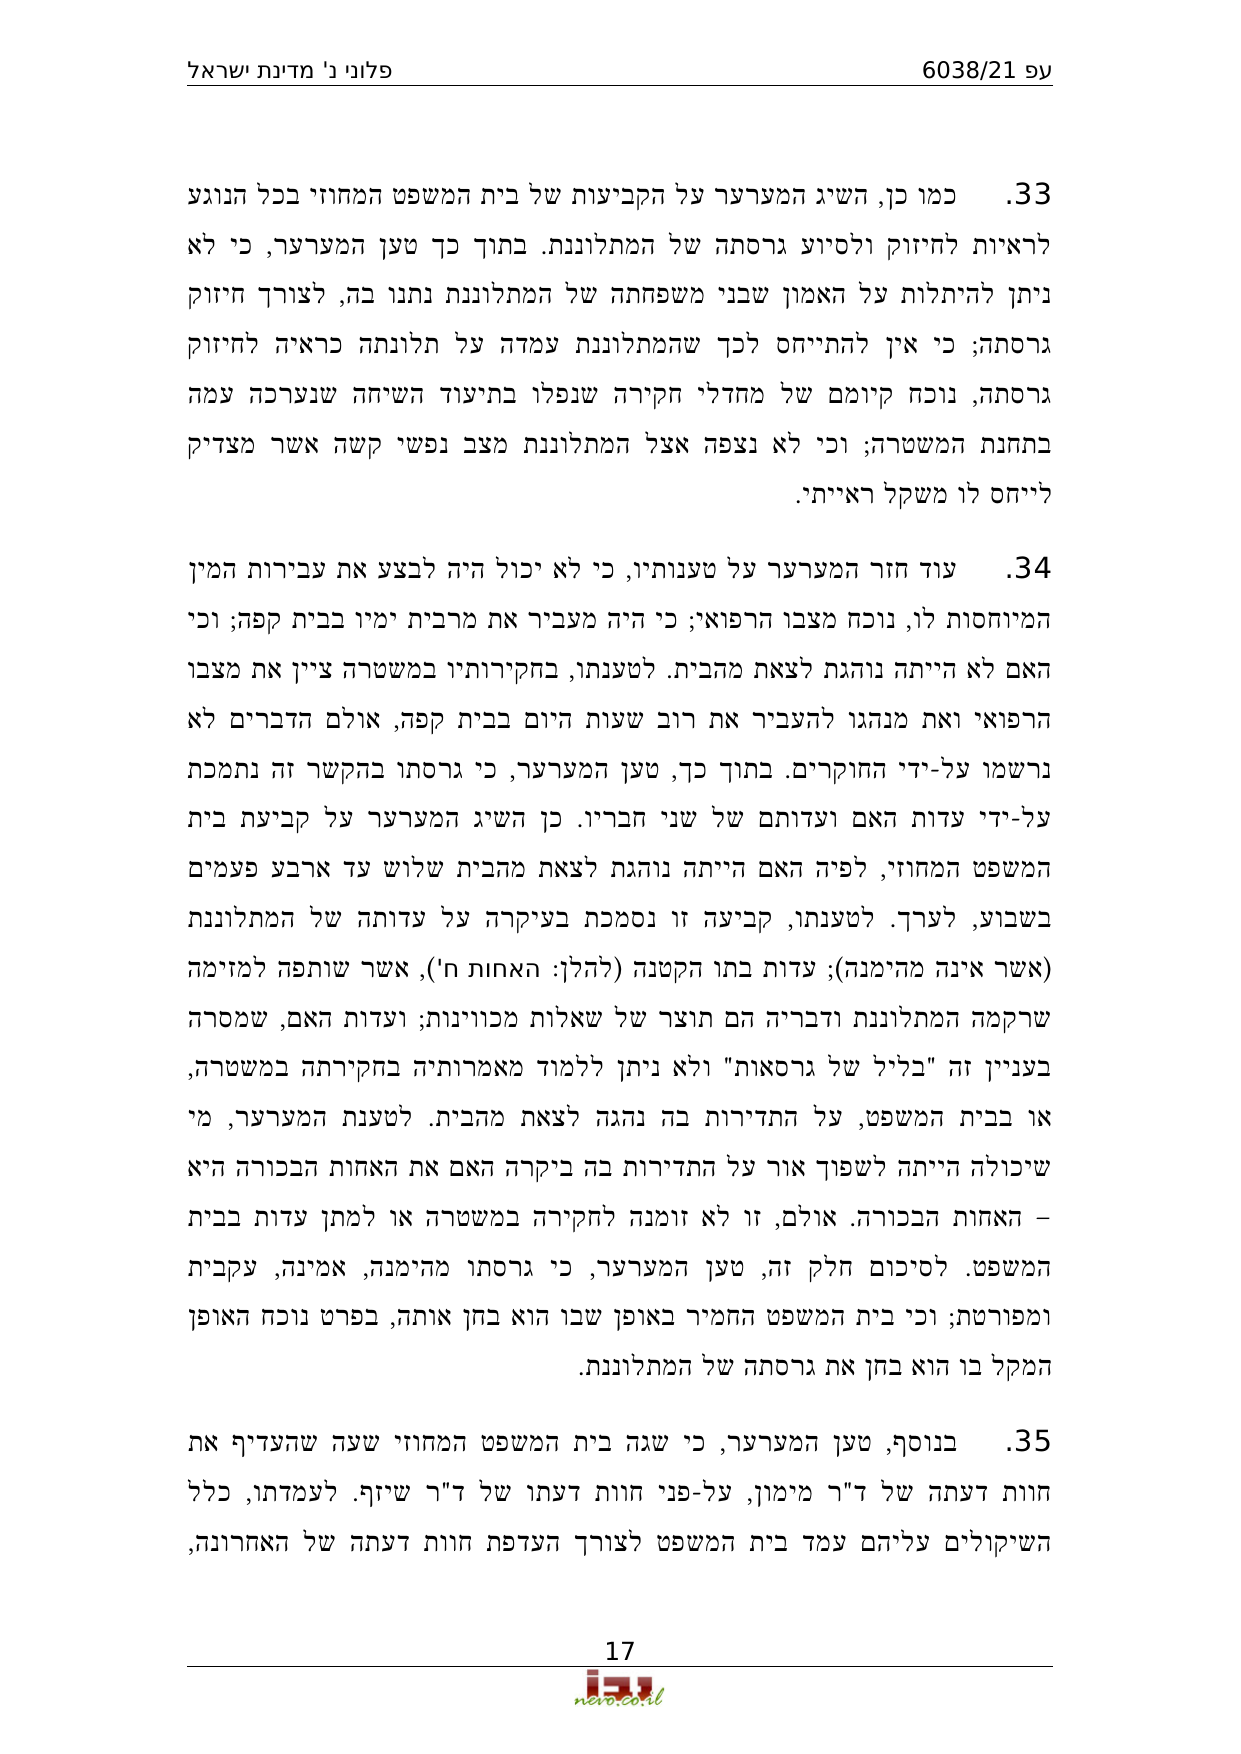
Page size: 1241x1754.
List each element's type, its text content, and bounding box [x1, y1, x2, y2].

list עוד חזר המערער על טענותיו, כי לא יכול היה לבצע את עבירות המין המיוחסות לו, נוכח מצבו הרפואי; כי היה מעביר את מרבית ימיו בבית קפה; וכי האם לא הייתה נוהגת לצאת מהבית. לטענתו, בחקירותיו במשטרה ציין את מצבו הרפואי ואת מנהגו להעביר את רוב שעות היום בבית קפה, אולם הדברים לא נרשמו על-ידי החוקרים. בתוך כך, טען המערער, כי גרסתו בהקשר זה נתמכת על-ידי עדות האם ועדותם של שני חבריו. כן השיג המערער על קביעת בית המשפט המחוזי, לפיה האם הייתה נוהגת לצאת מהבית שלוש עד ארבע פעמים בשבוע, לערך. לטענתו, קביעה זו נסמכת בעיקרה על עדותה של המתלוננת (אשר אינה מהימנה); עדות בתו הקטנה (להלן: האחות ח'), אשר שותפה למזימה שרקמה המתלוננת ודבריה הם תוצר של שאלות מכווינות; ועדות האם, שמסרה בעניין זה "בליל של גרסאות" ולא ניתן ללמוד מאמרותיה בחקירתה במשטרה, או בבית המשפט, על התדירות בה נהגה לצאת מהבית. לטענת המערער, מי שיכולה הייתה לשפוך אור על התדירות בה ביקרה האם את האחות הבכורה היא – האחות הבכורה. אולם, זו לא זומנה לחקירה במשטרה או למתן עדות בבית המשפט. לסיכום חלק זה, טען המערער, כי גרסתו מהימנה, אמינה, עקבית ומפורטת; וכי בית המשפט החמיר באופן שבו הוא בחן אותה, בפרט נוכח האופן המקל בו הוא בחן את גרסתה של המתלוננת. [187, 552, 1053, 1383]
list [187, 1424, 1053, 1558]
picture [574, 1669, 666, 1707]
list כמו כן, השיג המערער על הקביעות של בית המשפט המחוזי בכל הנוגע לראיות לחיזוק ולסיוע גרסתה של המתלוננת. בתוך כך טען המערער, כי לא ניתן להיתלות על האמון שבני משפחתה של המתלוננת נתנו בה, לצורך חיזוק גרסתה; כי אין להתייחס לכך שהמתלוננת עמדה על תלונתה כראיה לחיזוק גרסתה, נוכח קיומם של מחדלי חקירה שנפלו בתיעוד השיחה שנערכה עמה בתחנת המשטרה; וכי לא נצפה אצל המתלוננת מצב נפשי קשה אשר מצדיק לייחס לו משקל ראייתי. [187, 177, 1053, 510]
